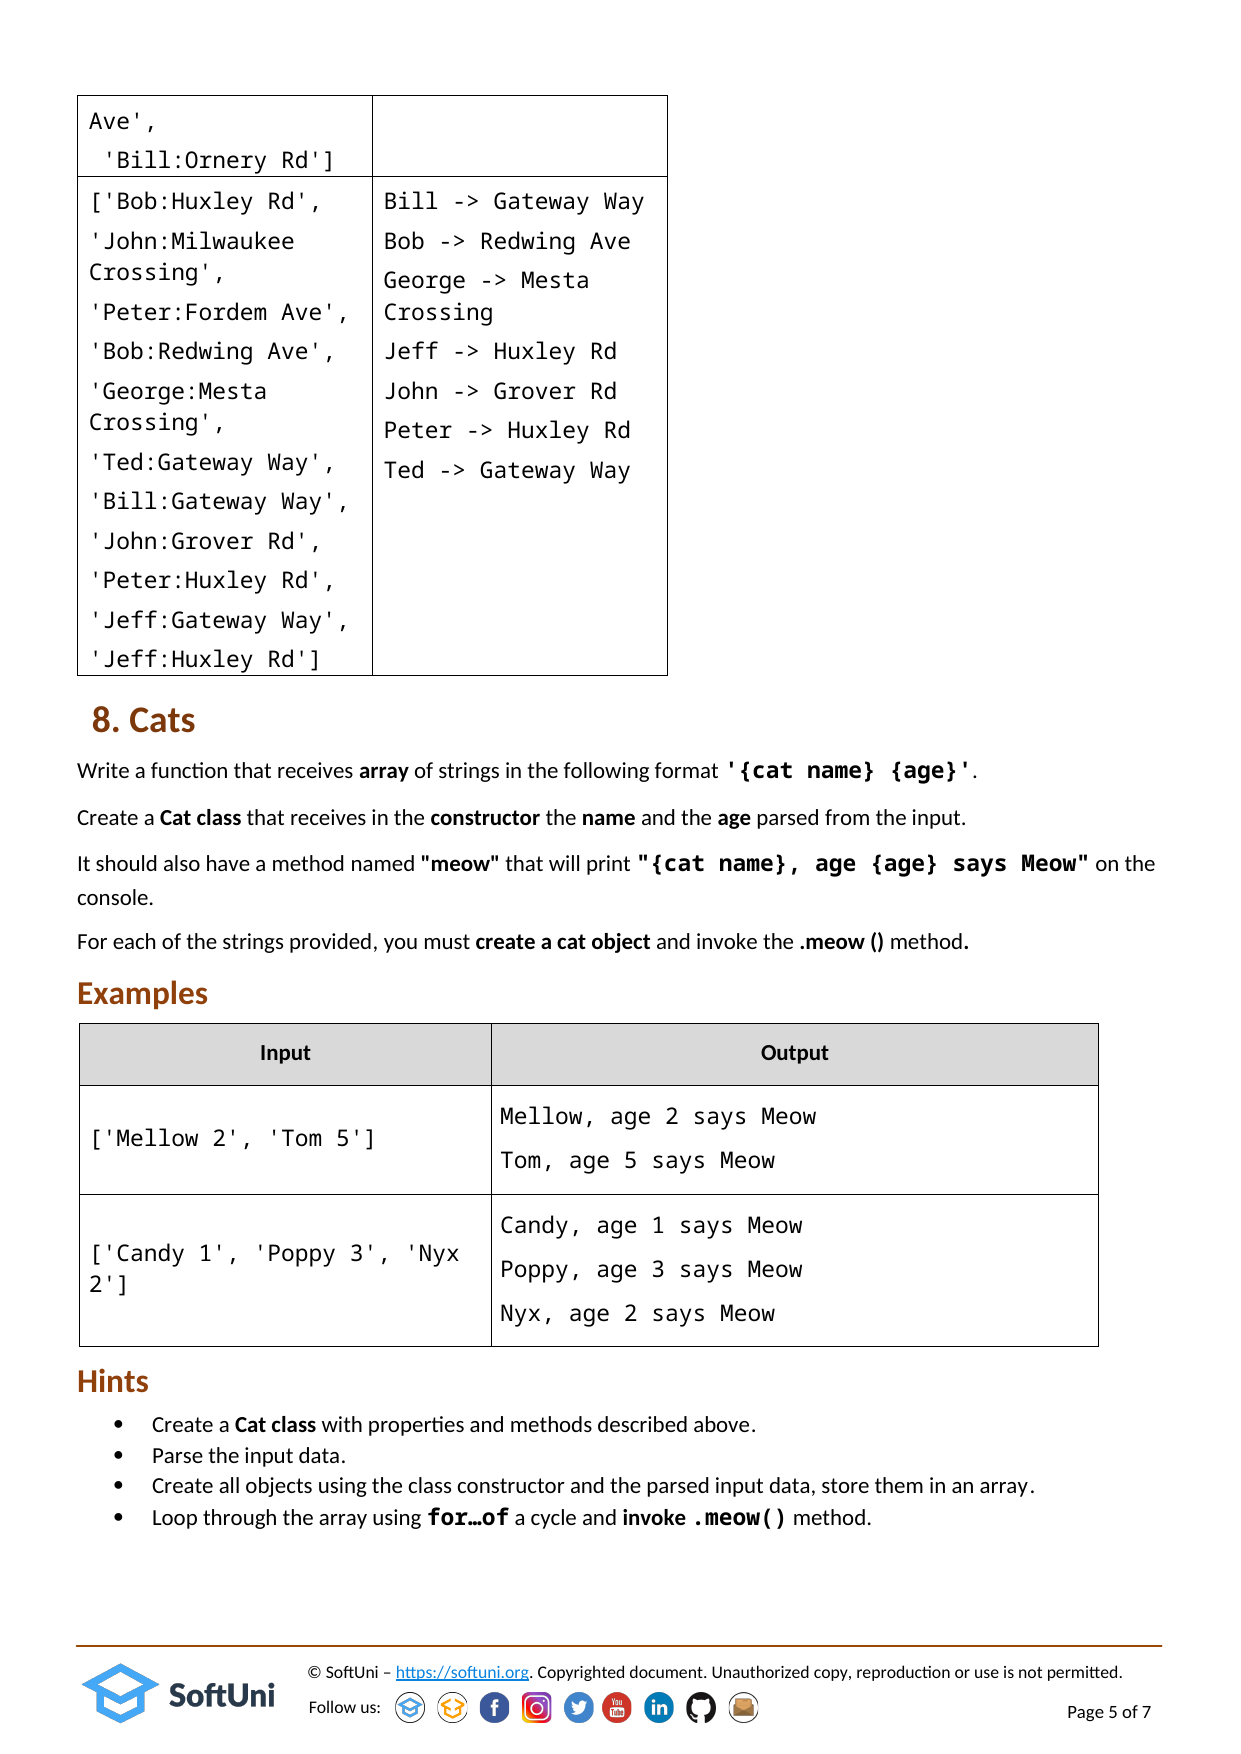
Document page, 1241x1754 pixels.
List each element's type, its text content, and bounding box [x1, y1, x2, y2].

picture [644, 1692, 653, 1701]
picture [395, 1692, 425, 1723]
list Loop through the array using for…of a cycle and invoke .meow() method. [114, 1501, 1163, 1532]
table_header Output [492, 1024, 1098, 1085]
table_cell Bill -> Gateway Way Bob -> Redwing Ave George -> Mesta Crossing Jeff -> Huxley Rd John -> Grover Rd Peter -> Huxley Rd Ted -> Gateway Way [373, 177, 667, 674]
table_cell Candy, age 1 says Meow Poppy, age 3 says Meow Nyx, age 2 says Meow [492, 1195, 1098, 1346]
list Parse the input data. [114, 1441, 1163, 1469]
picture [686, 1692, 716, 1723]
table_cell ['Mellow 2', 'Tom 5'] [80, 1086, 491, 1194]
table_cell Mellow, age 2 says Meow Tom, age 5 says Meow [492, 1086, 1098, 1194]
picture [728, 1692, 759, 1723]
picture [522, 1692, 552, 1723]
text Create a Cat class that receives in the constructor the name and the age parsed from the input. [77, 803, 1163, 831]
picture [75, 1658, 281, 1729]
table_header Input [80, 1024, 491, 1085]
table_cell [373, 96, 667, 176]
picture [665, 1714, 674, 1723]
subtitle Examples [77, 972, 1163, 1013]
picture [644, 1714, 653, 1723]
subtitle Hints [77, 1360, 1163, 1400]
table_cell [78, 96, 372, 176]
text Write a function that receives array of strings in the following format '{cat name} {age}'. [77, 754, 1163, 786]
picture [437, 1692, 468, 1723]
picture [658, 1705, 667, 1714]
table_cell ['Bob:Huxley Rd', 'John:Milwaukee Crossing', 'Peter:Fordem Ave', 'Bob:Redwing Ave', 'George:Mesta Crossing', 'Ted:Gateway Way', 'Bill:Gateway Way', 'John:Grover Rd', 'Peter:Huxley Rd', 'Jeff:Gateway Way', 'Jeff:Huxley Rd'] [78, 177, 372, 674]
text It should also have a method named "meow" that will print "{cat name}, age {age} says Meow" on the console. [77, 847, 1163, 911]
picture [602, 1692, 632, 1723]
picture [665, 1692, 674, 1701]
list Create a Cat class with properties and methods described above. [114, 1411, 1163, 1439]
picture [479, 1692, 510, 1723]
list Create all objects using the class constructor and the parsed input data, store them in an array. [114, 1471, 1163, 1499]
subtitle Cats [92, 696, 1163, 742]
picture [564, 1692, 594, 1723]
table_cell ['Candy 1', 'Poppy 3', 'Nyx 2'] [80, 1195, 491, 1346]
text For each of the strings provided, you must create a cat object and invoke the .meow () method. [77, 927, 1163, 956]
